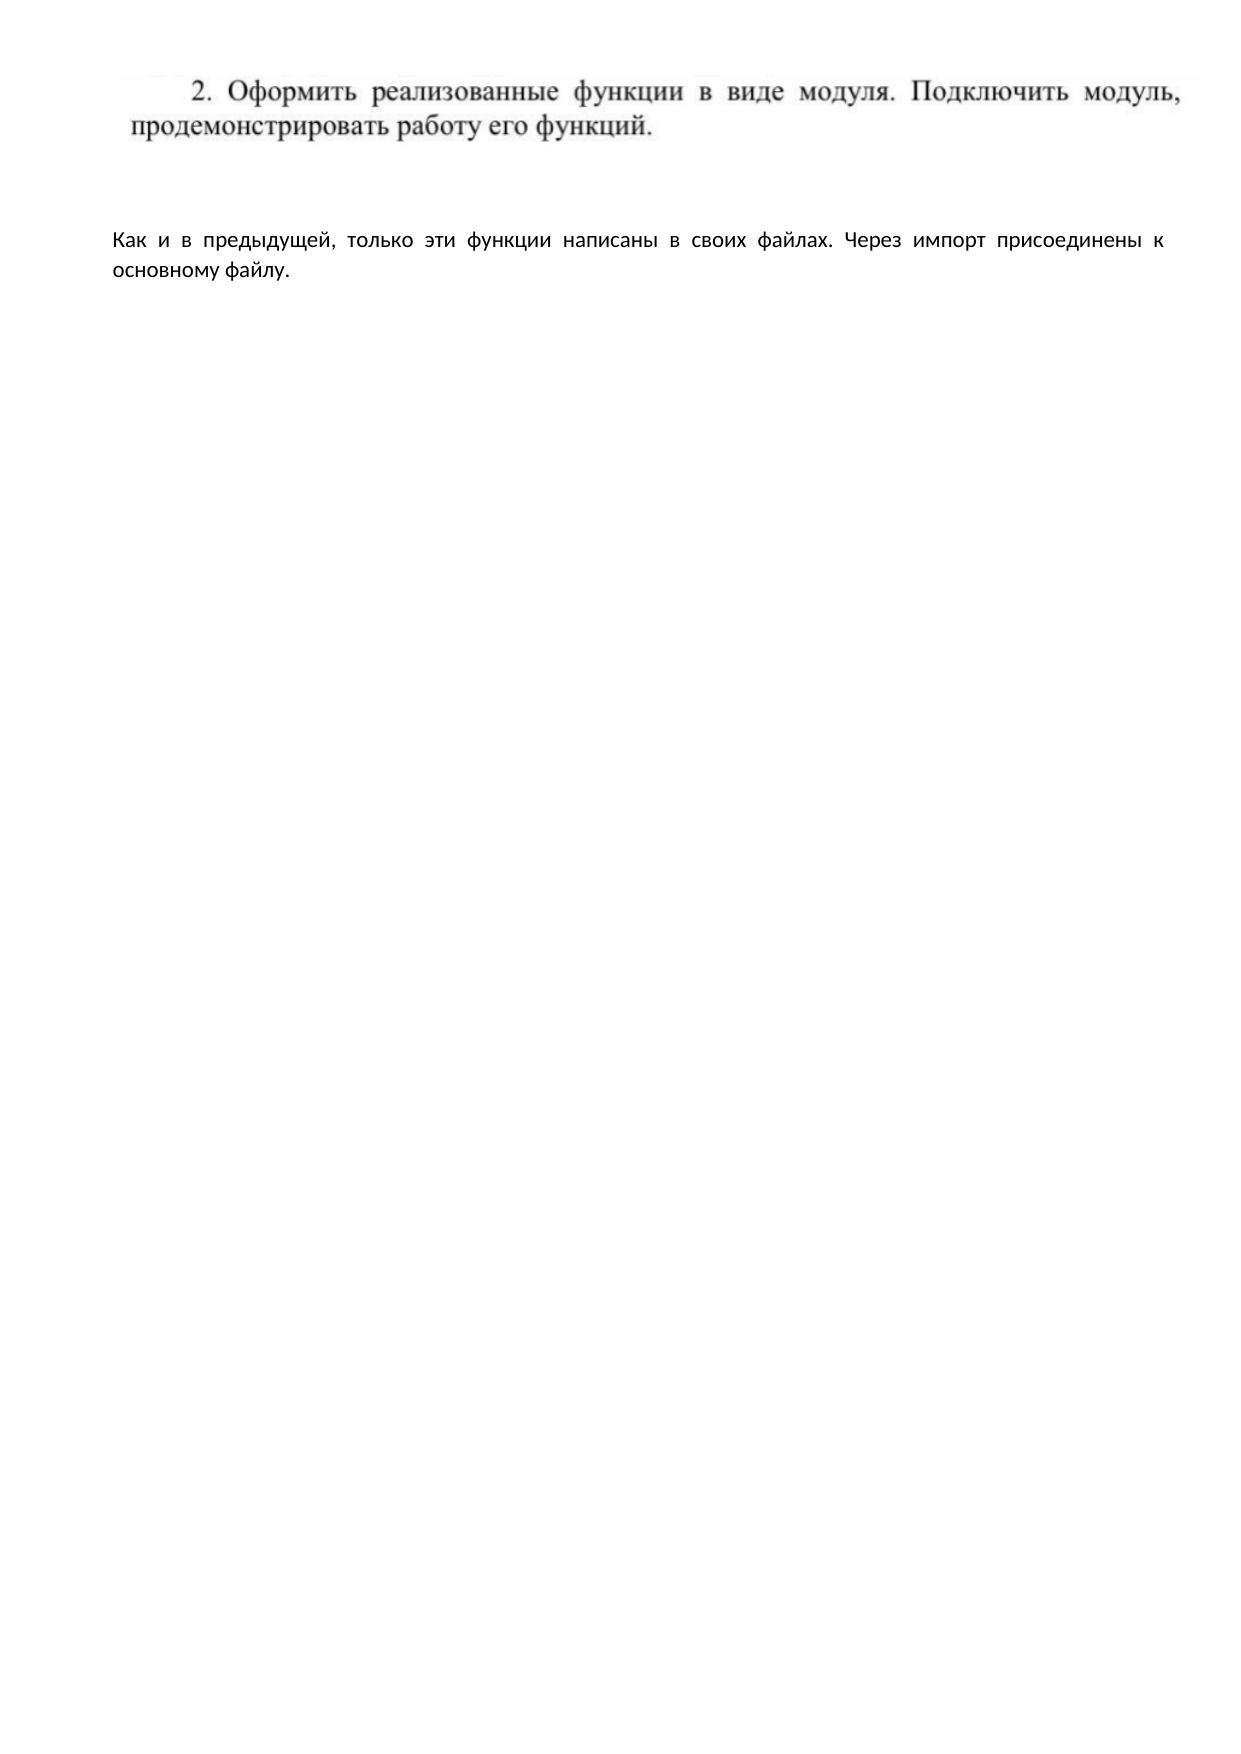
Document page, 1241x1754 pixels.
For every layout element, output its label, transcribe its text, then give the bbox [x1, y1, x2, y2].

picture [112, 75, 1203, 160]
text Как и в предыдущей, только эти функции написаны в своих файлах. Через импорт присоединены к основному файлу. [112, 225, 1165, 283]
